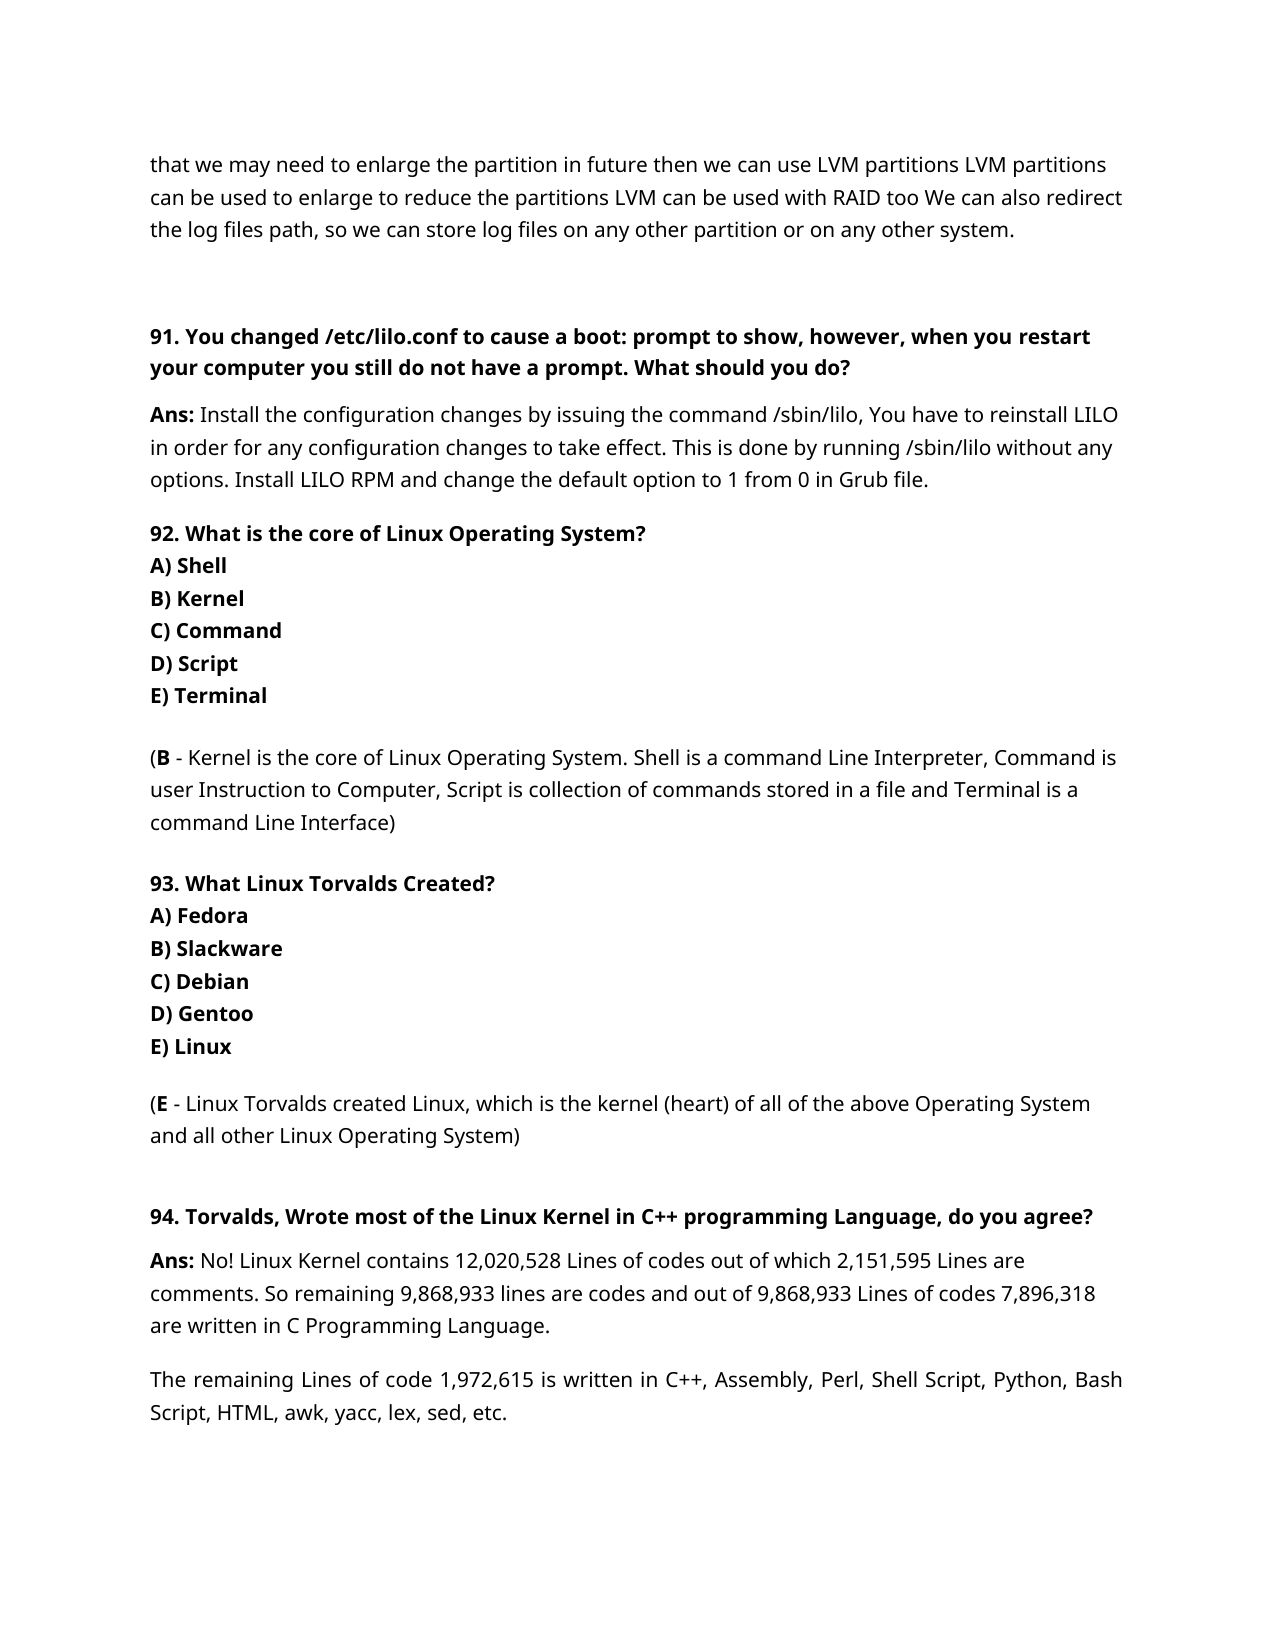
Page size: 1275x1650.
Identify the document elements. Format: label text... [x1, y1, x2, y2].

text 93. What Linux Torvalds Created? [150, 869, 1125, 897]
text (B - Kernel is the core of Linux Operating System. Shell is a command Line Interpreter, Command is user Instruction to Computer, Script is collection of commands stored in a file and Terminal is a command Line Interface) [150, 743, 1125, 836]
text B) Slackware [150, 934, 1125, 963]
text 92. What is the core of Linux Operating System? [150, 519, 1125, 547]
text 94. Torvalds, Wrote most of the Linux Kernel in C++ programming Language, do you agree? [150, 1202, 1125, 1231]
text C) Debian [150, 967, 1125, 995]
text 91. You changed /etc/lilo.conf to cause a boot: prompt to show, however, when you restart your computer you still do not have a prompt. What should you do? [150, 322, 1125, 381]
text D) Gentoo [150, 999, 1125, 1028]
text D) Script [150, 649, 1125, 677]
text (E - Linux Torvalds created Linux, which is the kernel (heart) of all of the above Operating System and all other Linux Operating System) [150, 1089, 1125, 1150]
text E) Linux [150, 1032, 1125, 1060]
text The remaining Lines of code 1,972,615 is written in C++, Assembly, Perl, Shell Script, Python, Bash Script, HTML, awk, yacc, lex, sed, etc. [150, 1365, 1125, 1426]
text E) Terminal [150, 682, 1125, 710]
text A) Shell [150, 551, 1125, 580]
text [150, 150, 1125, 244]
text B) Kernel [150, 584, 1125, 612]
text C) Command [150, 616, 1125, 645]
text A) Fedora [150, 902, 1125, 930]
text Ans: Install the configuration changes by issuing the command /sbin/lilo, You have to reinstall LILO in order for any configuration changes to take effect. This is done by running /sbin/lilo without any options. Install LILO RPM and change the default option to 1 from 0 in Grub file. [150, 400, 1125, 494]
text Ans: No! Linux Kernel contains 12,020,528 Lines of codes out of which 2,151,595 Lines are comments. So remaining 9,868,933 lines are codes and out of 9,868,933 Lines of codes 7,896,318 are written in C Programming Language. [150, 1246, 1125, 1340]
